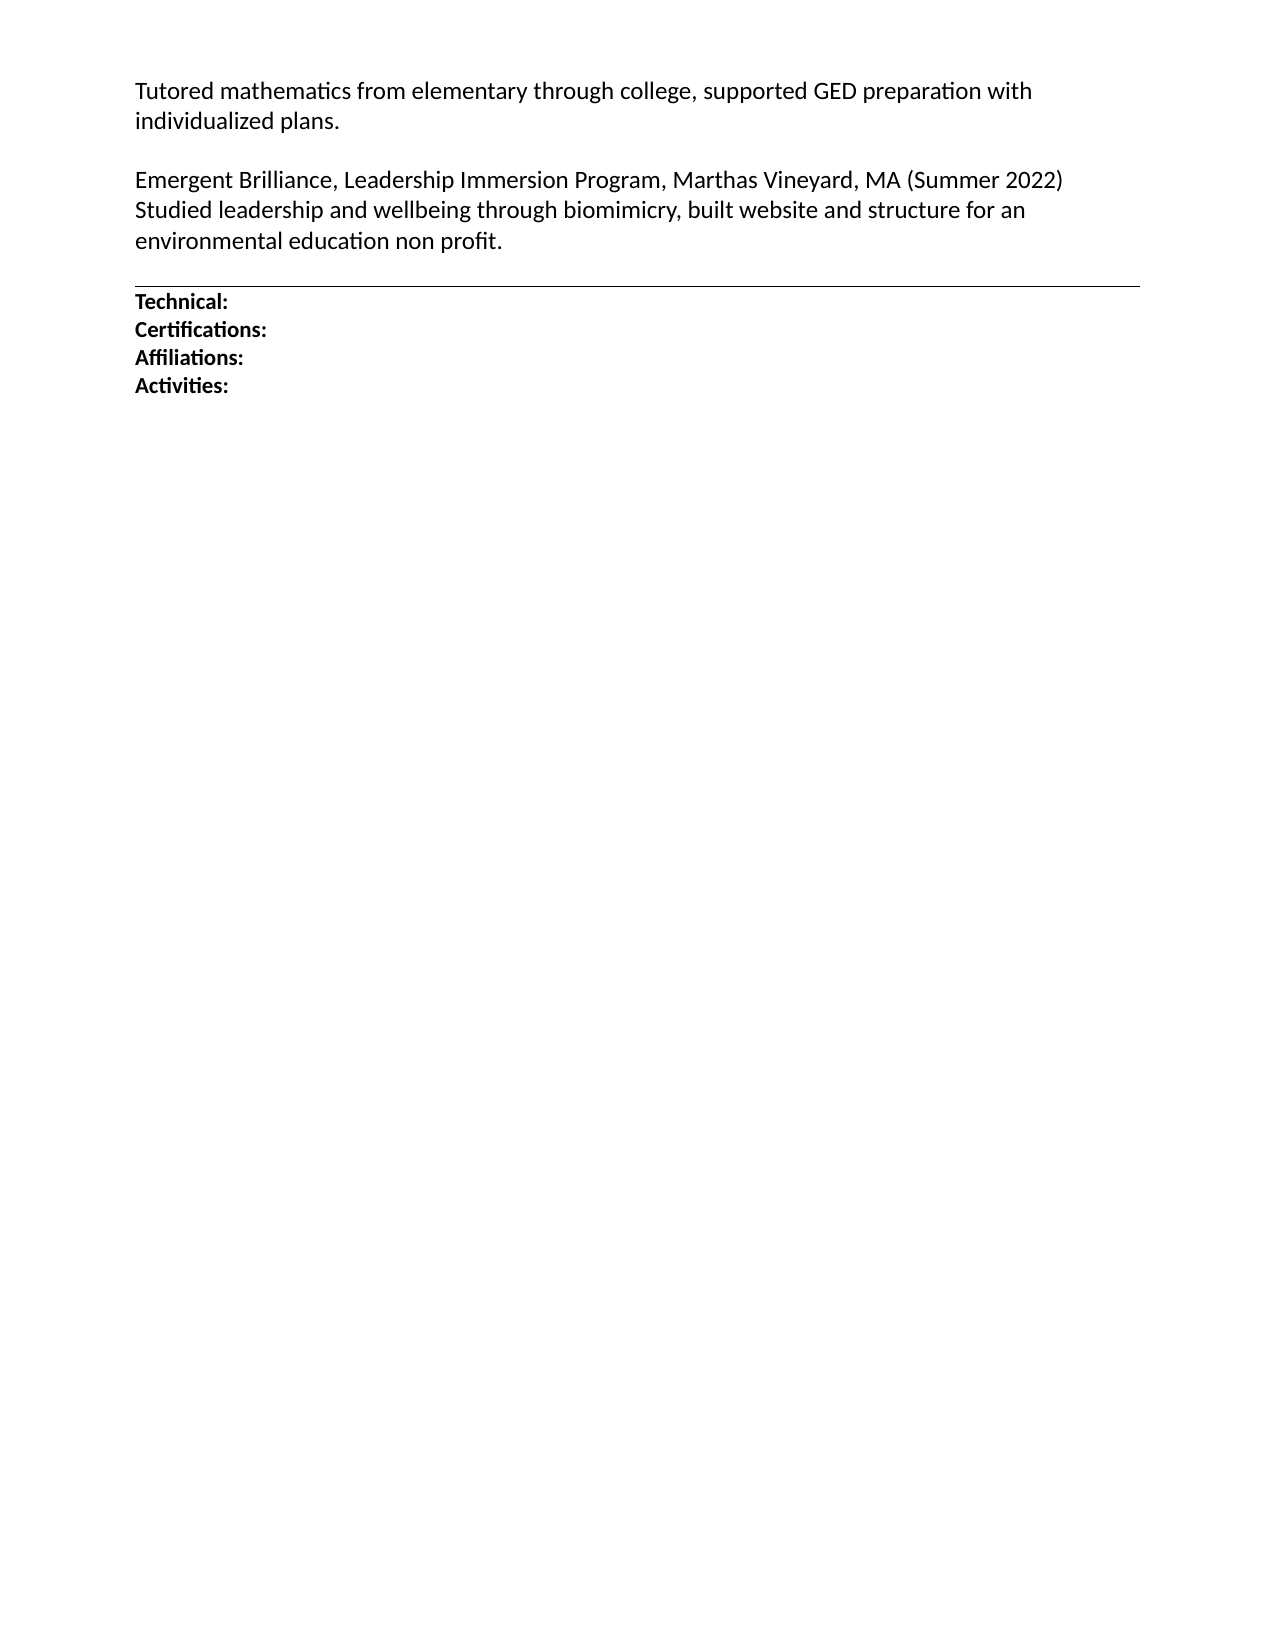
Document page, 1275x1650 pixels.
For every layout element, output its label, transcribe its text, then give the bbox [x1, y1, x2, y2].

text Emergent Brilliance, Leadership Immersion Program, Marthas Vineyard, MA (Summer 2022) [135, 164, 1140, 194]
text Technical: [135, 287, 1140, 315]
text Studied leadership and wellbeing through biomimicry, built website and structure for an environmental education non profit. [135, 194, 1140, 256]
text Tutored mathematics from elementary through college, supported GED preparation with individualized plans. [135, 75, 1140, 136]
text Activities: [135, 371, 1140, 399]
text Affiliations: [135, 343, 1140, 371]
text Certifications: [135, 315, 1140, 343]
